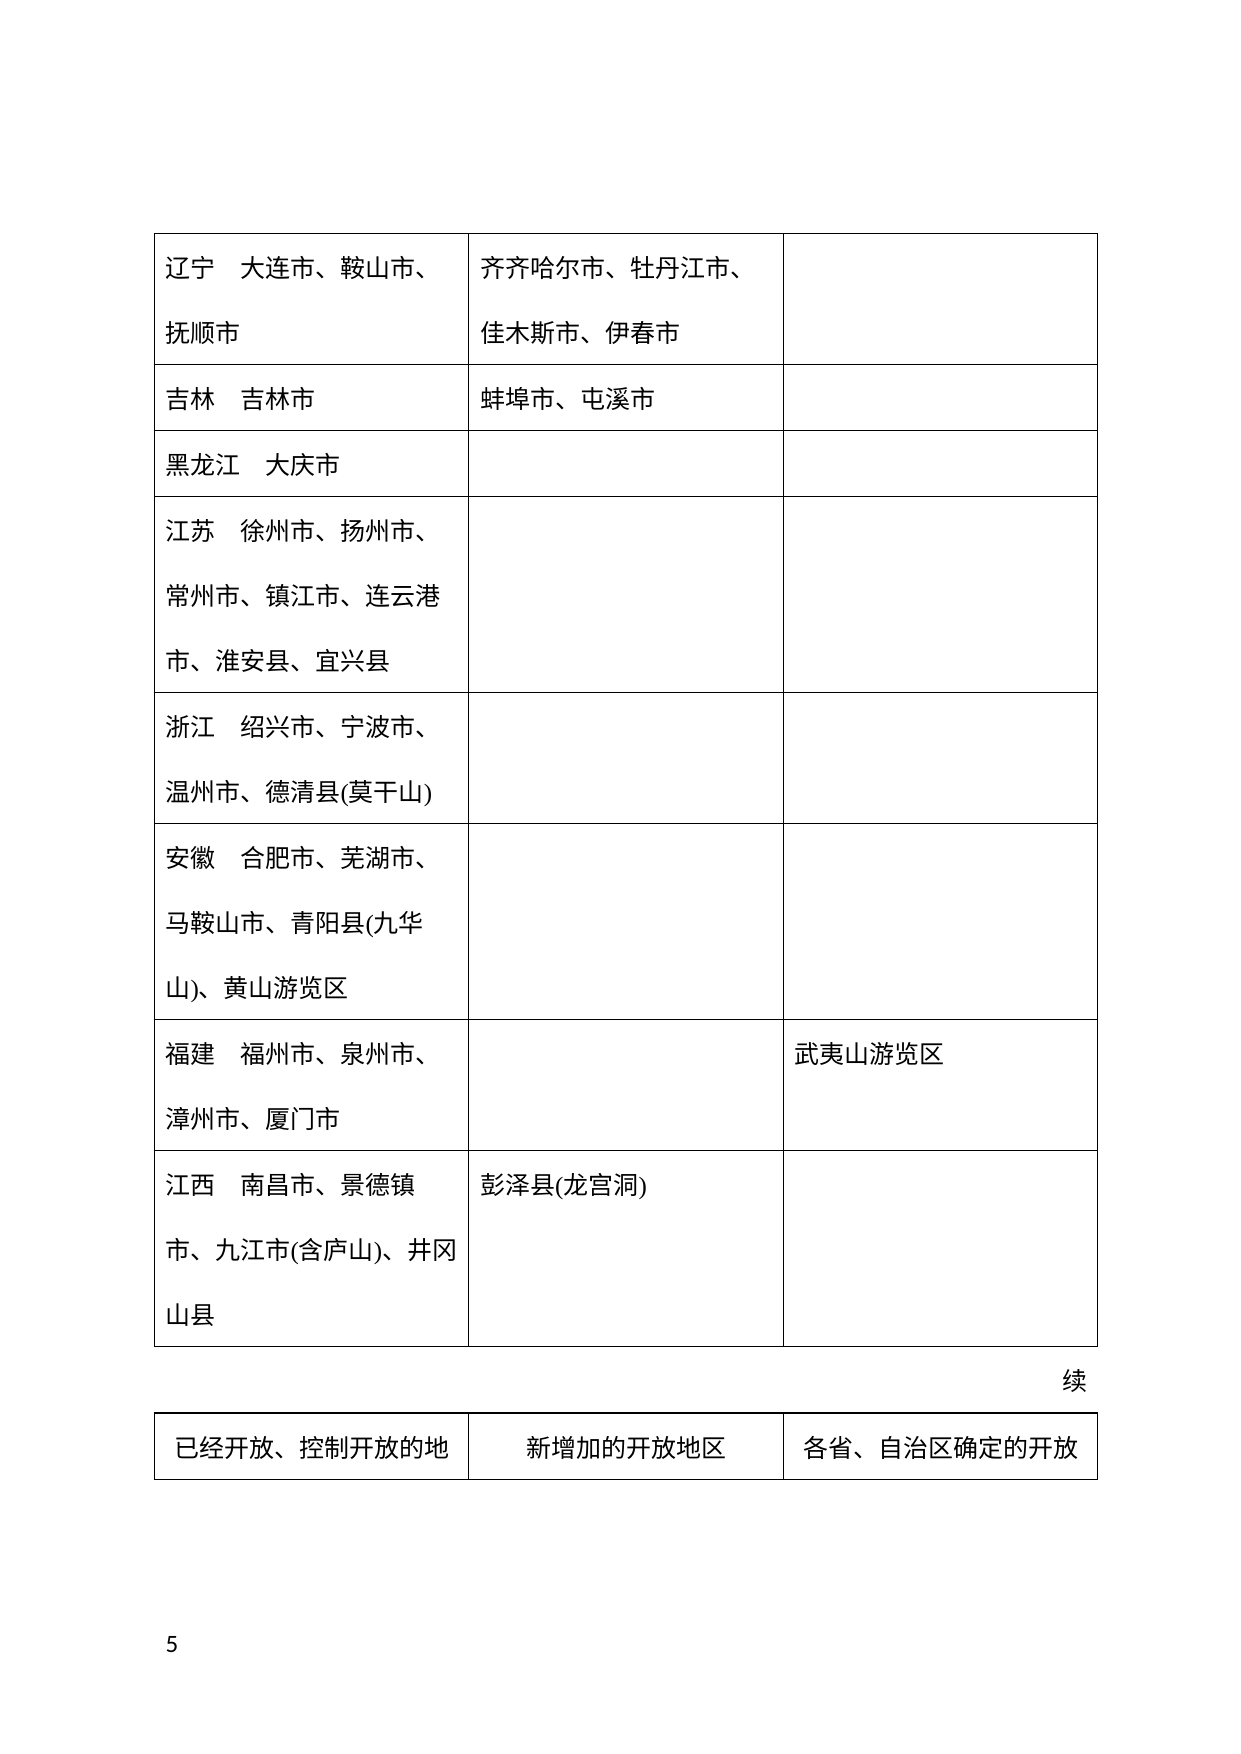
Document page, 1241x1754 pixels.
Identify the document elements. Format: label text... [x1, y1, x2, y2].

table_cell 福建 福州市、泉州市、漳州市、厦门市 [155, 1020, 468, 1150]
table_cell 辽宁 大连市、鞍山市、抚顺市 [155, 234, 468, 364]
table_cell 吉林 吉林市 [155, 365, 468, 430]
table_cell 江西 南昌市、景德镇市、九江市(含庐山)、井冈山县 [155, 1151, 468, 1346]
table_cell [469, 1020, 783, 1150]
table_header 已经开放、控制开放的地区 [155, 1414, 468, 1479]
table_cell 齐齐哈尔市、牡丹江市、佳木斯市、伊春市 [469, 234, 783, 364]
table_cell [469, 693, 783, 823]
table_header 新增加的开放地区 [469, 1414, 783, 1479]
table_cell 彭泽县(龙宫洞) [469, 1151, 783, 1346]
table_cell 蚌埠市、屯溪市 [469, 365, 783, 430]
table_cell [784, 497, 1097, 692]
table_cell [784, 365, 1097, 430]
table_cell 江苏 徐州市、扬州市、常州市、镇江市、连云港市、淮安县、宜兴县 [155, 497, 468, 692]
table_cell [784, 693, 1097, 823]
table_cell [469, 431, 783, 496]
table_cell [784, 1151, 1097, 1346]
table_cell [469, 824, 783, 1019]
table_cell [469, 497, 783, 692]
table_cell 浙江 绍兴市、宁波市、温州市、德清县(莫干山) [155, 693, 468, 823]
table_cell 武夷山游览区 [784, 1020, 1097, 1150]
table_cell [784, 431, 1097, 496]
table_cell 安徽 合肥市、芜湖市、马鞍山市、青阳县(九华山)、黄山游览区 [155, 824, 468, 1019]
table_header 各省、自治区确定的开放点 [784, 1414, 1097, 1479]
table_cell [784, 234, 1097, 364]
table_cell [784, 824, 1097, 1019]
table_cell 黑龙江 大庆市 [155, 431, 468, 496]
text 续 [165, 1347, 1087, 1412]
